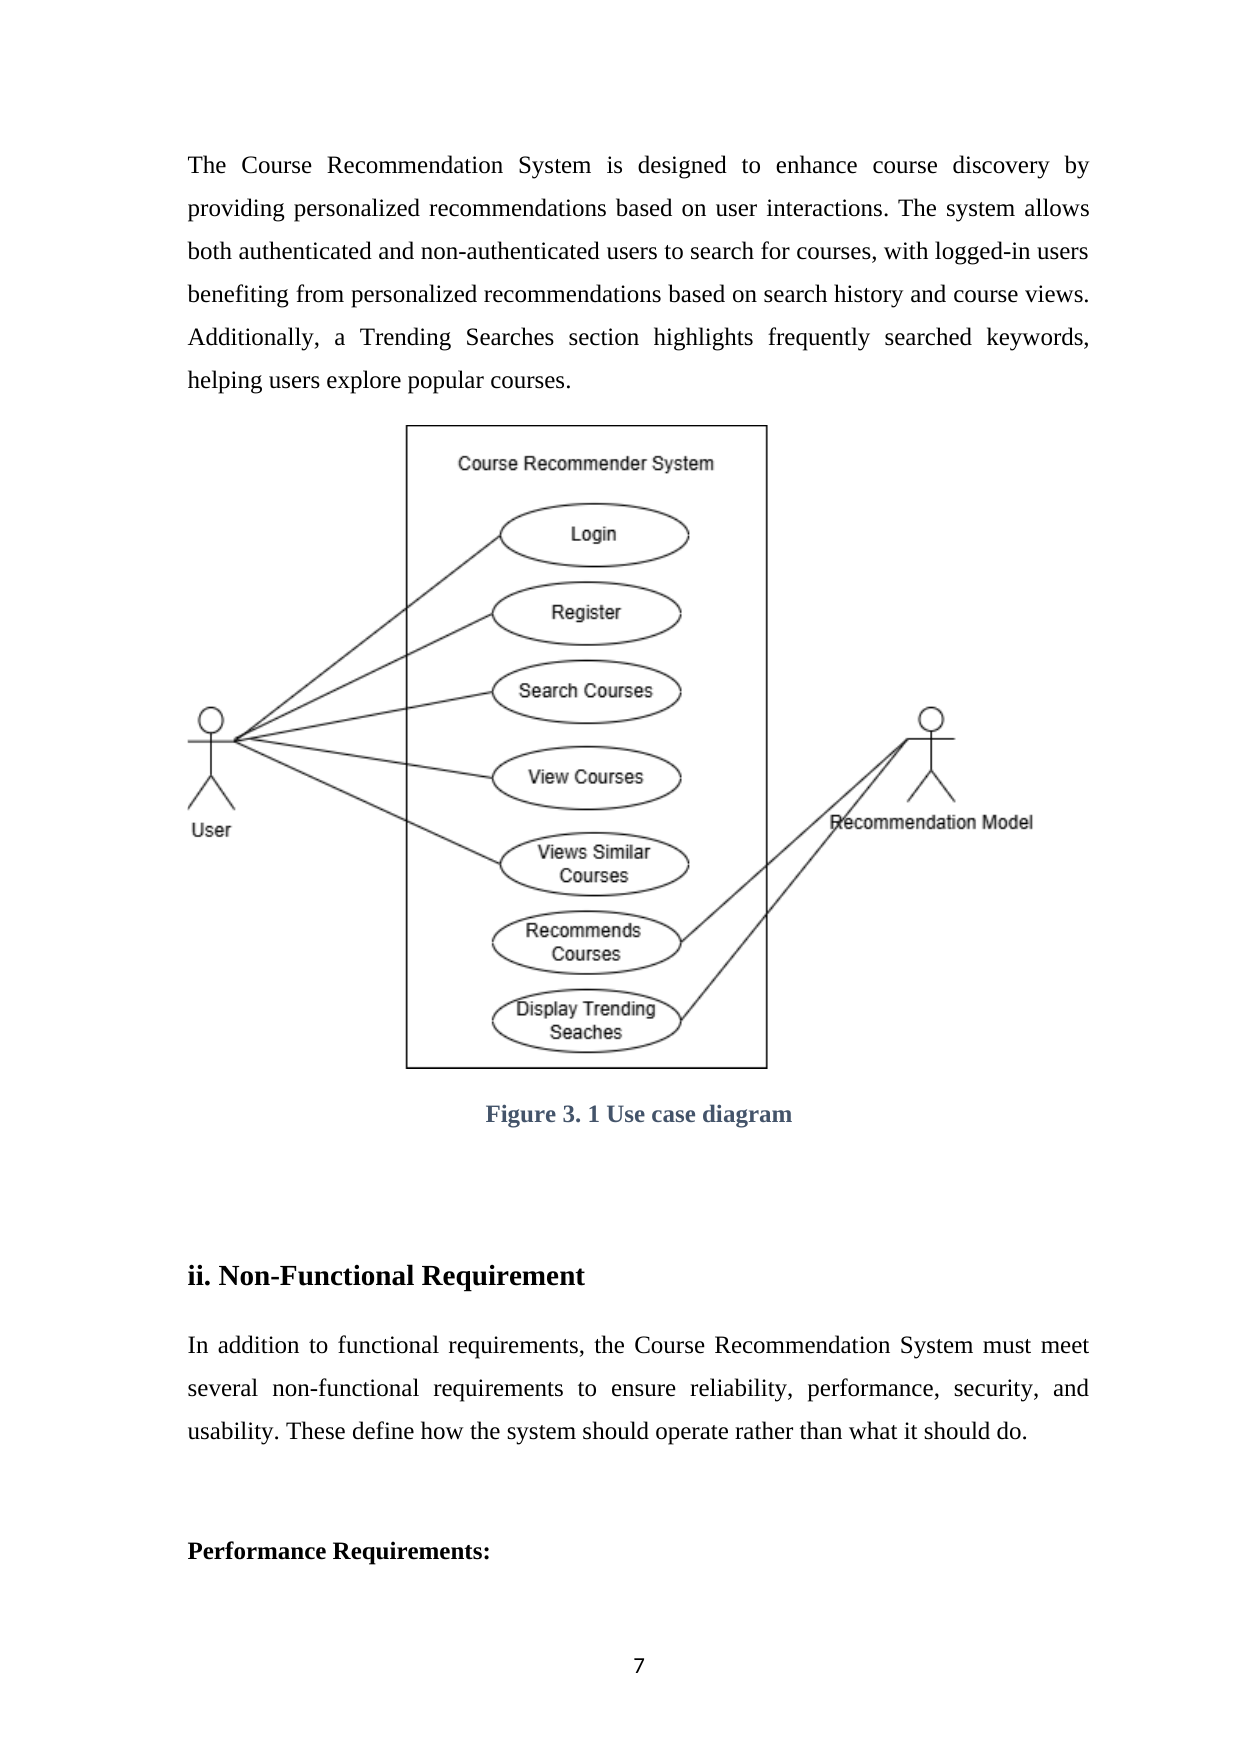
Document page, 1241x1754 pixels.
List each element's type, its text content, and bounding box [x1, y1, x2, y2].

text Performance Requirements: [187, 1536, 1090, 1564]
subtitle ii. Non-Functional Requirement [187, 1258, 1090, 1327]
text The Course Recommendation System is designed to enhance course discovery by providing personalized recommendations based on user interactions. The system allows both authenticated and non-authenticated users to search for courses, with logged-in users benefiting from personalized recommendations based on search history and course views. Additionally, a Trending Searches section highlights frequently searched keywords, helping users explore popular courses. [187, 150, 1090, 394]
text In addition to functional requirements, the Course Recommendation System must meet several non-functional requirements to ensure reliability, performance, security, and usability. These define how the system should operate rather than what it should do. [187, 1330, 1090, 1445]
text Figure 3. 1 Use case diagram [187, 1099, 1090, 1127]
picture [187, 425, 1034, 1069]
